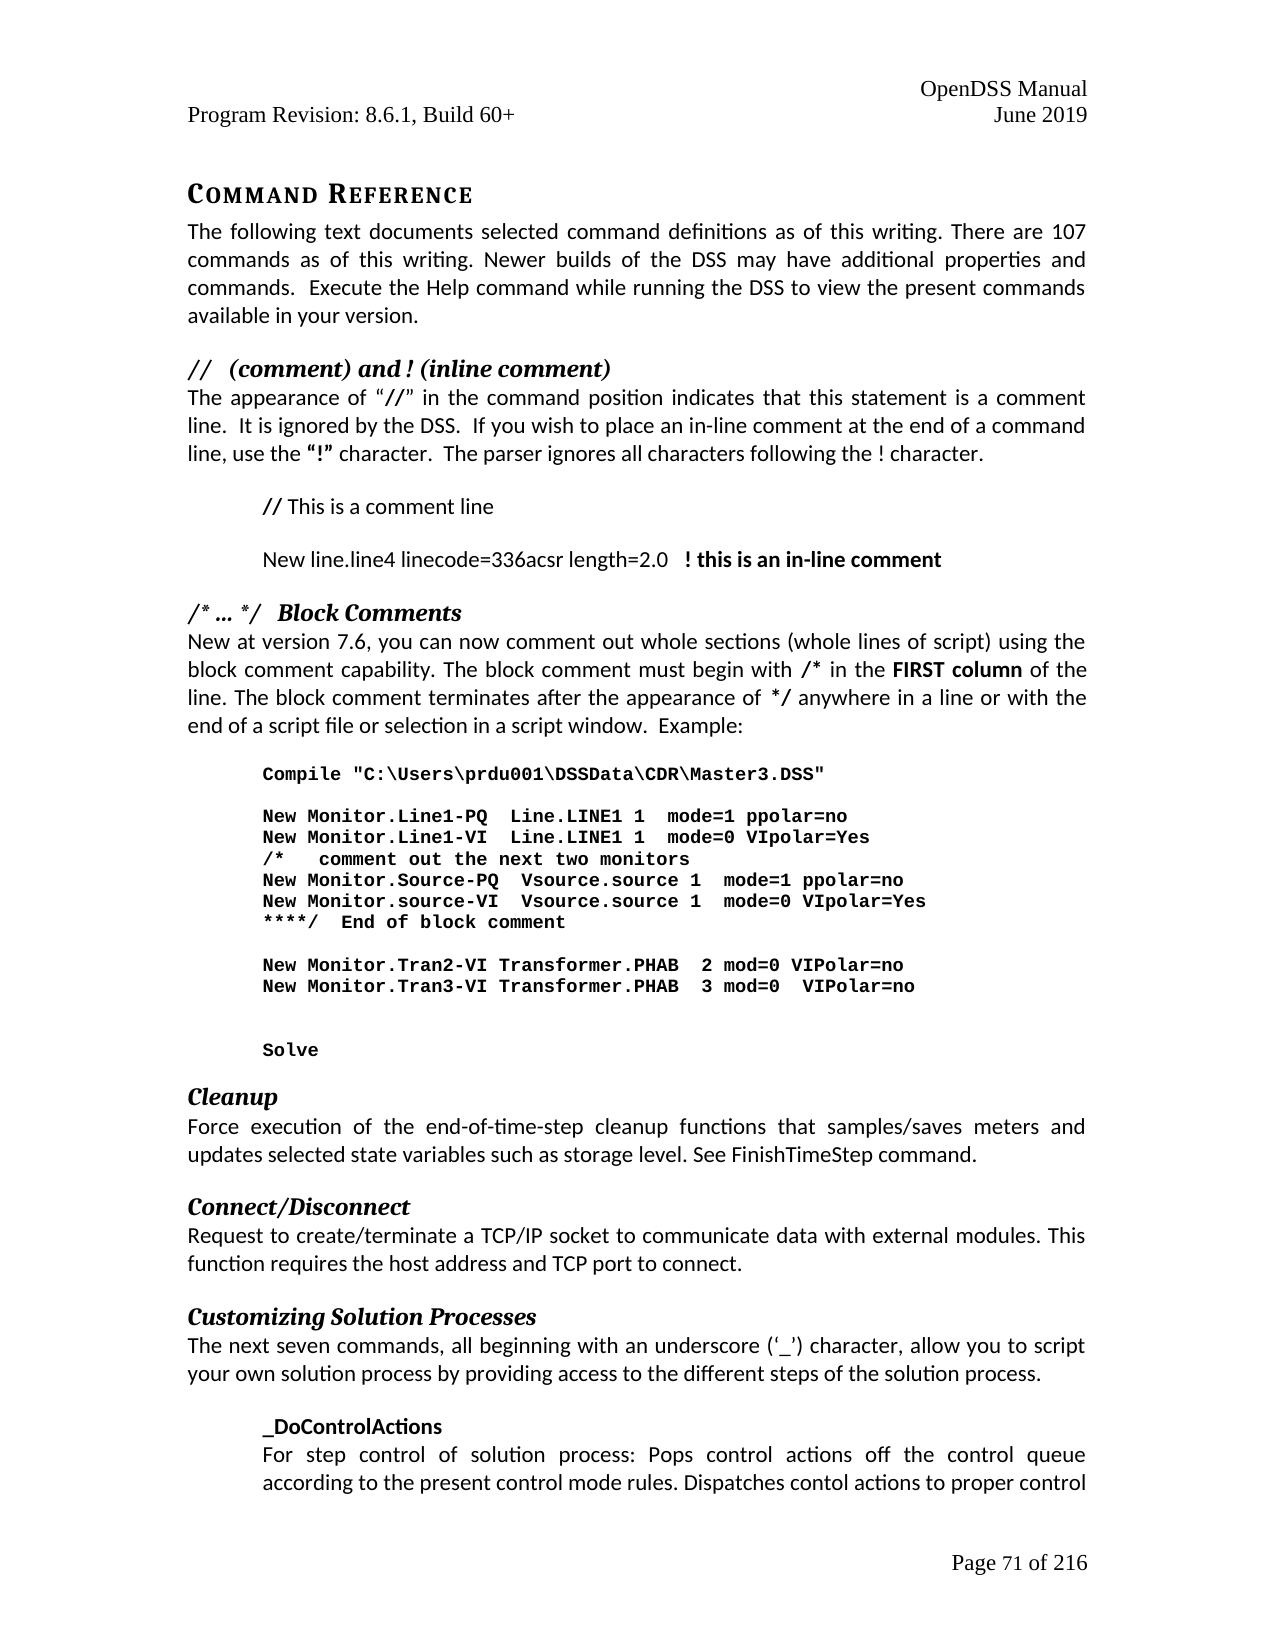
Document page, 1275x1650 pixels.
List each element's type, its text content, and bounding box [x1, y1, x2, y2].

text Compile "C:\Users\prdu001\DSSData\CDR\Master3.DSS" [262, 764, 1087, 786]
text ****/ End of block comment [262, 913, 1087, 934]
subtitle Command Reference [187, 178, 1087, 211]
text New Monitor.Line1-VI Line.LINE1 1 mode=0 VIpolar=Yes [262, 828, 1087, 849]
text // This is a comment line [262, 492, 1087, 520]
subtitle // (comment) and ! (inline comment) [187, 354, 1087, 383]
text New Monitor.source-VI Vsource.source 1 mode=0 VIpolar=Yes [262, 892, 1087, 913]
subtitle Cleanup [187, 1083, 1087, 1112]
text New Monitor.Tran2-VI Transformer.PHAB 2 mod=0 VIPolar=no [262, 956, 1087, 977]
text New Monitor.Tran3-VI Transformer.PHAB 3 mod=0 VIPolar=no [262, 977, 1087, 998]
text /* comment out the next two monitors [262, 849, 1087, 871]
text New Monitor.Line1-PQ Line.LINE1 1 mode=1 ppolar=no [262, 807, 1087, 828]
text New Monitor.Source-PQ Vsource.source 1 mode=1 ppolar=no [262, 871, 1087, 892]
subtitle _DoControlActions [262, 1412, 1087, 1440]
text The following text documents selected command definitions as of this writing. There are 107 commands as of this writing. Newer builds of the DSS may have additional properties and commands. Execute the Help command while running the DSS to view the present commands available in your version. [187, 217, 1087, 329]
subtitle /* … */ Block Comments [187, 598, 1087, 627]
subtitle Customizing Solution Processes [187, 1303, 1087, 1331]
text Solve [262, 1041, 1087, 1062]
text The next seven commands, all beginning with an underscore (‘_’) character, allow you to script your own solution process by providing access to the different steps of the solution process. [187, 1331, 1087, 1387]
text The appearance of “//” in the command position indicates that this statement is a comment line. It is ignored by the DSS. If you wish to place an in-line comment at the end of a command line, use the “!” character. The parser ignores all characters following the ! character. [187, 383, 1087, 467]
text Force execution of the end-of-time-step cleanup functions that samples/saves meters and updates selected state variables such as storage level. See FinishTimeStep command. [187, 1112, 1087, 1168]
text New at version 7.6, you can now comment out whole sections (whole lines of script) using the block comment capability. The block comment must begin with /* in the FIRST column of the line. The block comment terminates after the appearance of */ anywhere in a line or with the end of a script file or selection in a script window. Example: [187, 627, 1087, 739]
text New line.line4 linecode=336acsr length=2.0 ! this is an in-line comment [262, 545, 1087, 573]
subtitle Connect/Disconnect [187, 1193, 1087, 1222]
text Request to create/terminate a TCP/IP socket to communicate data with external modules. This function requires the host address and TCP port to connect. [187, 1222, 1087, 1278]
